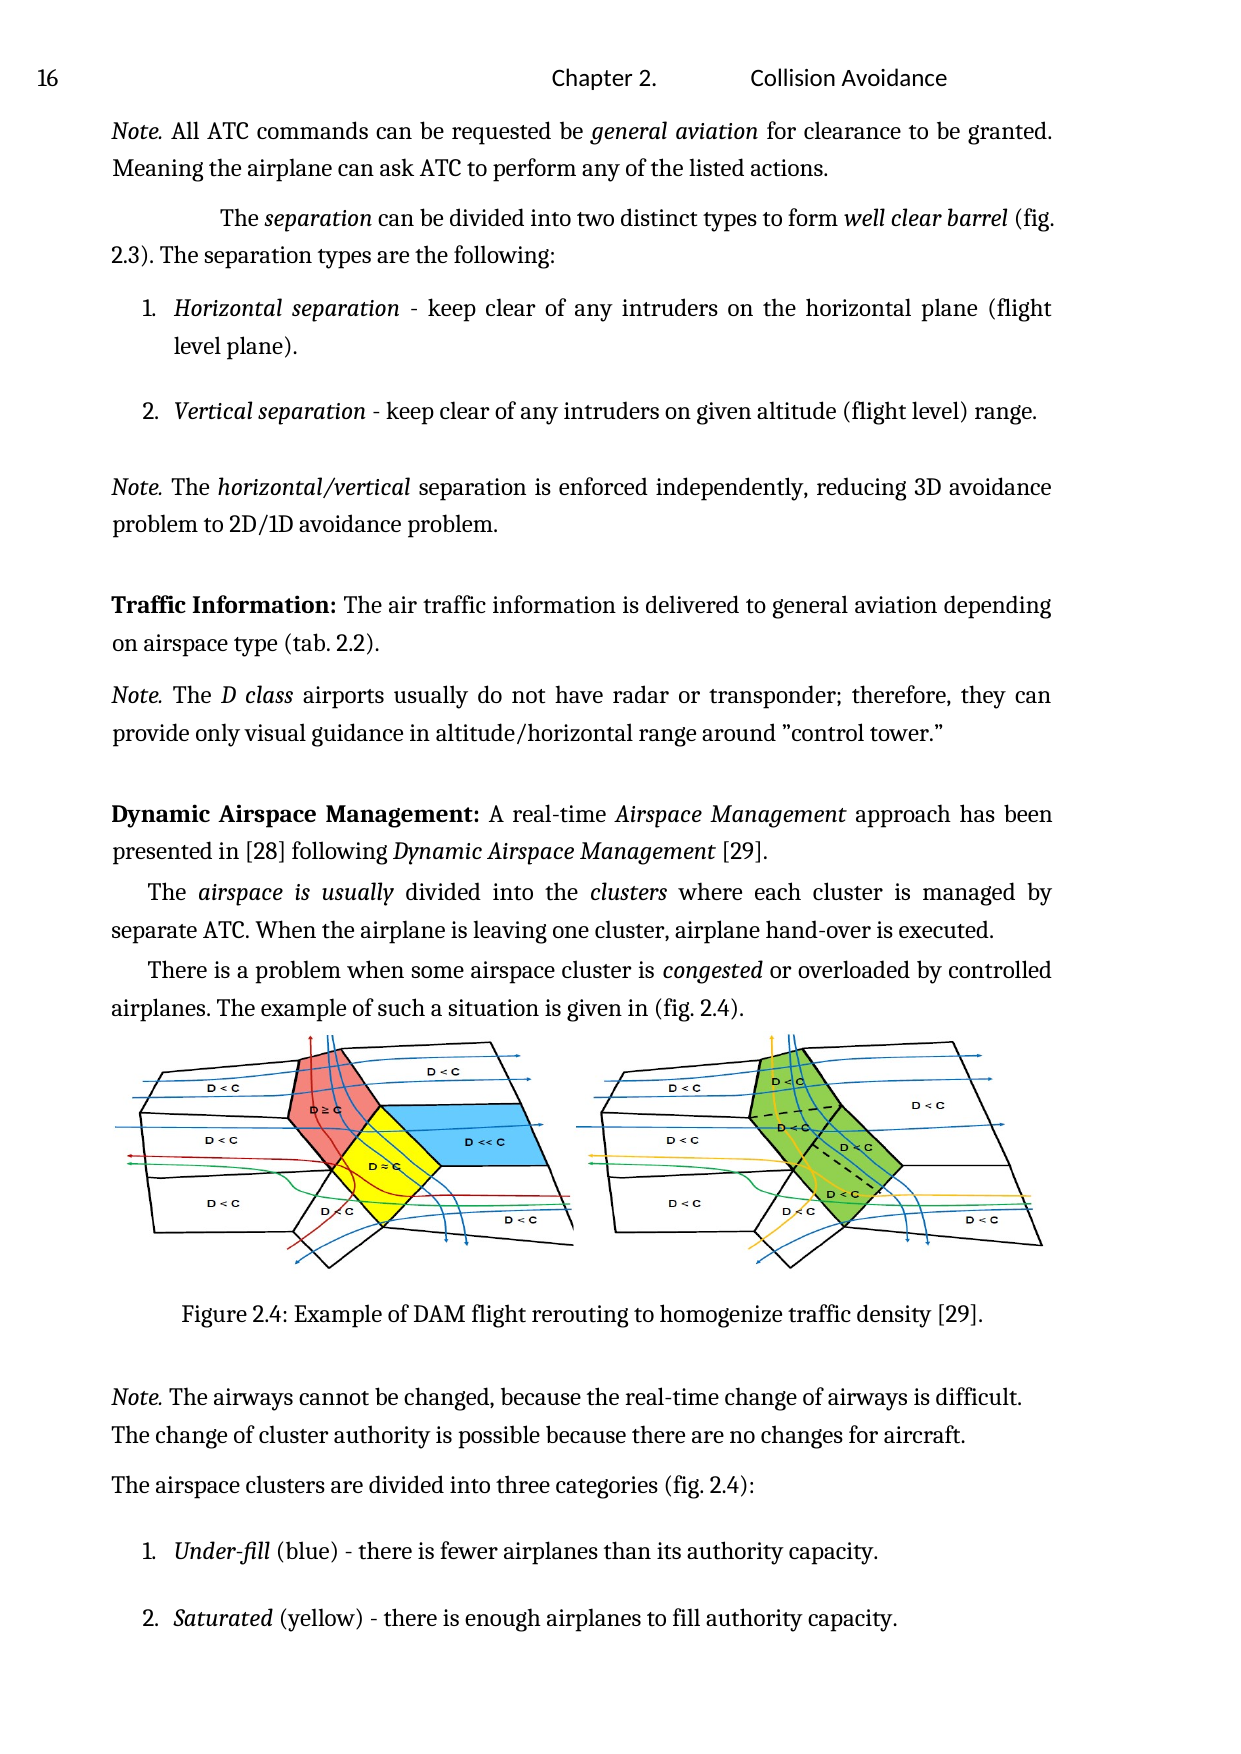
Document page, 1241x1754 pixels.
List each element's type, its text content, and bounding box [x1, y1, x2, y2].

list Under-fill (blue) - there is fewer airplanes than its authority capacity. [142, 1537, 1053, 1566]
list Horizontal separation - keep clear of any intruders on the horizontal plane (flight level plane). [142, 294, 1053, 360]
text Dynamic Airspace Management: A real-time Airspace Management approach has been presented in [28] following Dynamic Airspace Management [29]. [111, 799, 1053, 866]
text Note. The horizontal/vertical separation is enforced independently, reducing 3D avoidance problem to 2D/1D avoidance problem. [111, 473, 1053, 539]
text The airspace clusters are divided into three categories (fig. 2.4): [111, 1471, 1053, 1500]
text Note. The D class airports usually do not have radar or transponder; therefore, they can provide only visual guidance in altitude/horizontal range around ”control tower.” [111, 681, 1053, 748]
text The change of cluster authority is possible because there are no changes for aircraft. [111, 1421, 1053, 1450]
text Note. All ATC commands can be requested be general aviation for clearance to be granted. Meaning the airplane can ask ATC to perform any of the listed actions. [111, 117, 1053, 183]
text There is a problem when some airspace cluster is congested or overloaded by controlled airplanes. The example of such a situation is given in (fig. 2.4). [111, 956, 1053, 1022]
text The separation can be divided into two distinct types to form well clear barrel (fig. [112, 204, 1054, 233]
list Saturated (yellow) - there is enough airplanes to fill authority capacity. [142, 1604, 1053, 1632]
list Vertical separation - keep clear of any intruders on given altitude (flight level) range. [142, 397, 1053, 426]
text The airspace is usually divided into the clusters where each cluster is managed by separate ATC. When the airplane is leaving one cluster, airplane hand-over is executed. [111, 878, 1053, 944]
text 2.3). The separation types are the following: [111, 241, 1053, 269]
text Figure 2.4: Example of DAM flight rerouting to homogenize traffic density [29]. [149, 1300, 1016, 1329]
picture [112, 1031, 1053, 1274]
text Traffic Information: The air traffic information is delivered to general aviation depending on airspace type (tab. 2.2). [111, 591, 1053, 657]
text Note. The airways cannot be changed, because the real-time change of airways is difficult. [111, 1383, 1053, 1412]
